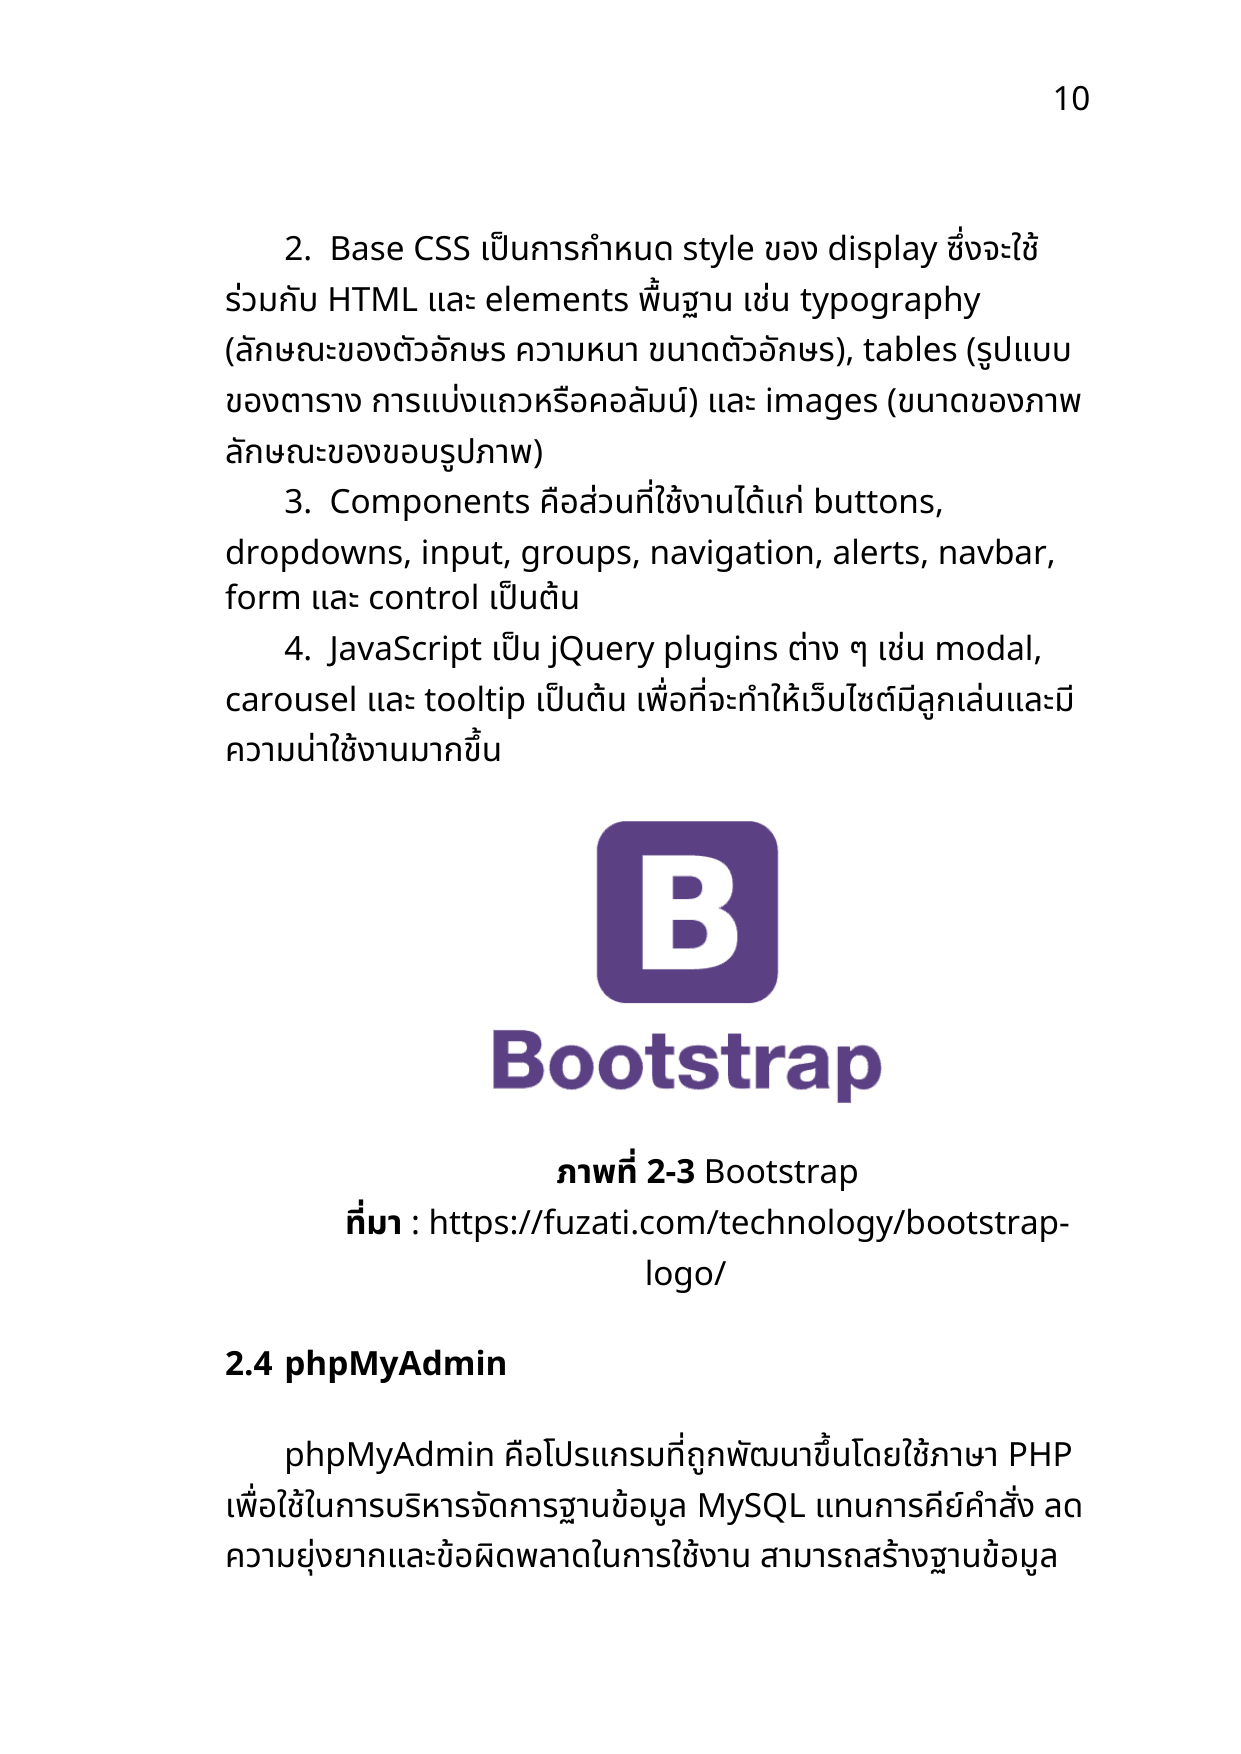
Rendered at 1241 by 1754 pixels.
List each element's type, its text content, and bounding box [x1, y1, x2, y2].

list ที่มา : https://fuzati.com/technology/bootstrap-logo/ [300, 1199, 1071, 1295]
text 2.4 phpMyAdmin [225, 1340, 1090, 1386]
picture [485, 821, 889, 1103]
text 4. JavaScript เป็น jQuery plugins ต่าง ๆ เช่น modal, carousel และ tooltip เป็นต้น เพื่อที่จะทำให้เว็บไซต์มีลูกเล่นและมีความน่าใช้งานมากขึ้น [225, 625, 1090, 776]
text 3. Components คือส่วนที่ใช้งานได้แก่ buttons, dropdowns, input, groups, navigation, alerts, navbar, form และ control เป็นต้น [225, 478, 1090, 625]
list ภาพที่ 2-3 Bootstrap [300, 1148, 1071, 1199]
text 2. Base CSS เป็นการกำหนด style ของ display ซึ่งจะใช้ร่วมกับ HTML และ elements พื้นฐาน เช่น typography (ลักษณะของตัวอักษร ความหนา ขนาดตัวอักษร), tables (รูปแบบของตาราง การแบ่งแถวหรือคอลัมน์) และ images (ขนาดของภาพ ลักษณะของขอบรูปภาพ) [225, 225, 1090, 478]
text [225, 1431, 1090, 1583]
